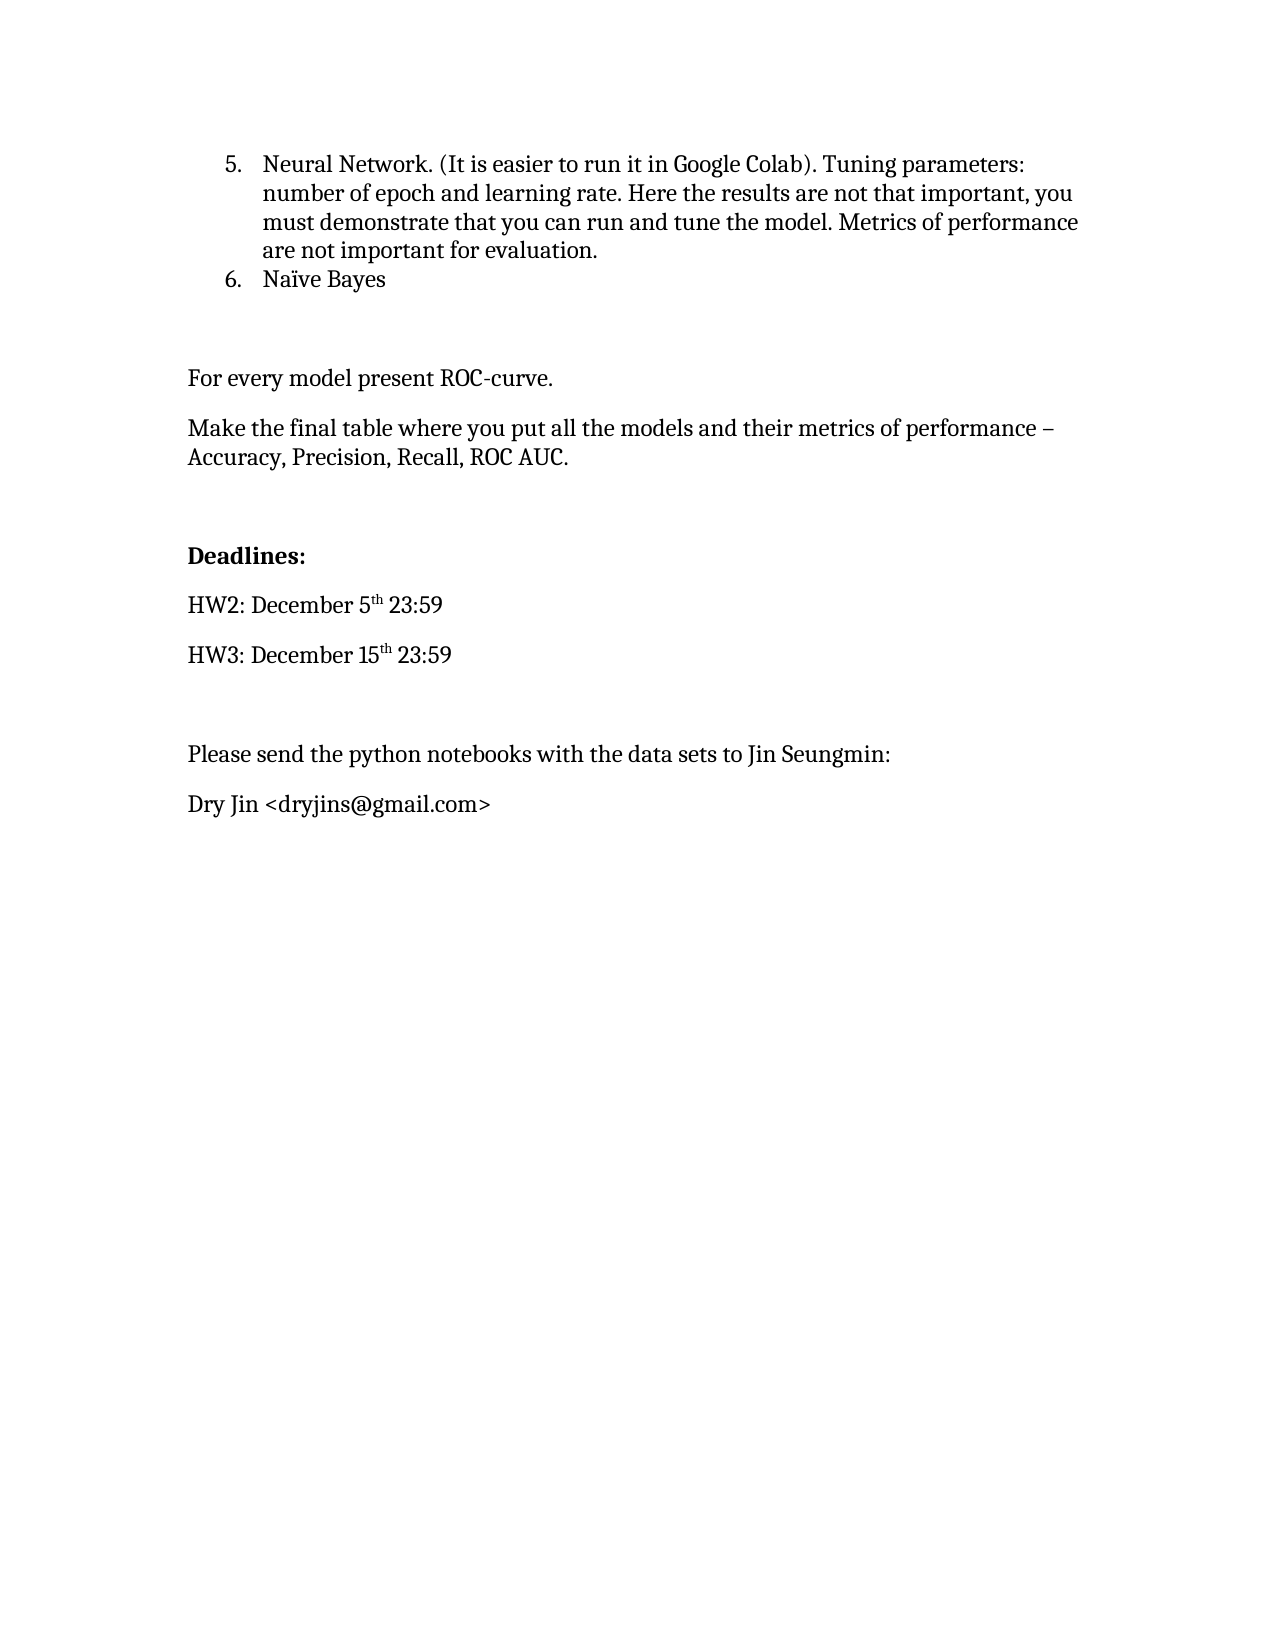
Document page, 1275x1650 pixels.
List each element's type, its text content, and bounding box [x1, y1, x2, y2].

text Make the final table where you put all the models and their metrics of performance – Accuracy, Precision, Recall, ROC AUC. [187, 414, 1087, 471]
text HW3: December 15th 23:59 [187, 641, 1087, 669]
list Neural Network. (It is easier to run it in Google Colab). Tuning parameters: number of epoch and learning rate. Here the results are not that important, you must demonstrate that you can run and tune the model. Metrics of performance are not important for evaluation. [225, 150, 1087, 265]
text Please send the python notebooks with the data sets to Jin Seungmin: [187, 740, 1087, 769]
list Naïve Bayes [225, 265, 1087, 294]
text Deadlines: [187, 542, 1087, 570]
text Dry Jin <dryjins@gmail.com> [187, 789, 1087, 818]
text For every model present ROC-curve. [187, 364, 1087, 393]
text HW2: December 5th 23:59 [187, 591, 1087, 620]
